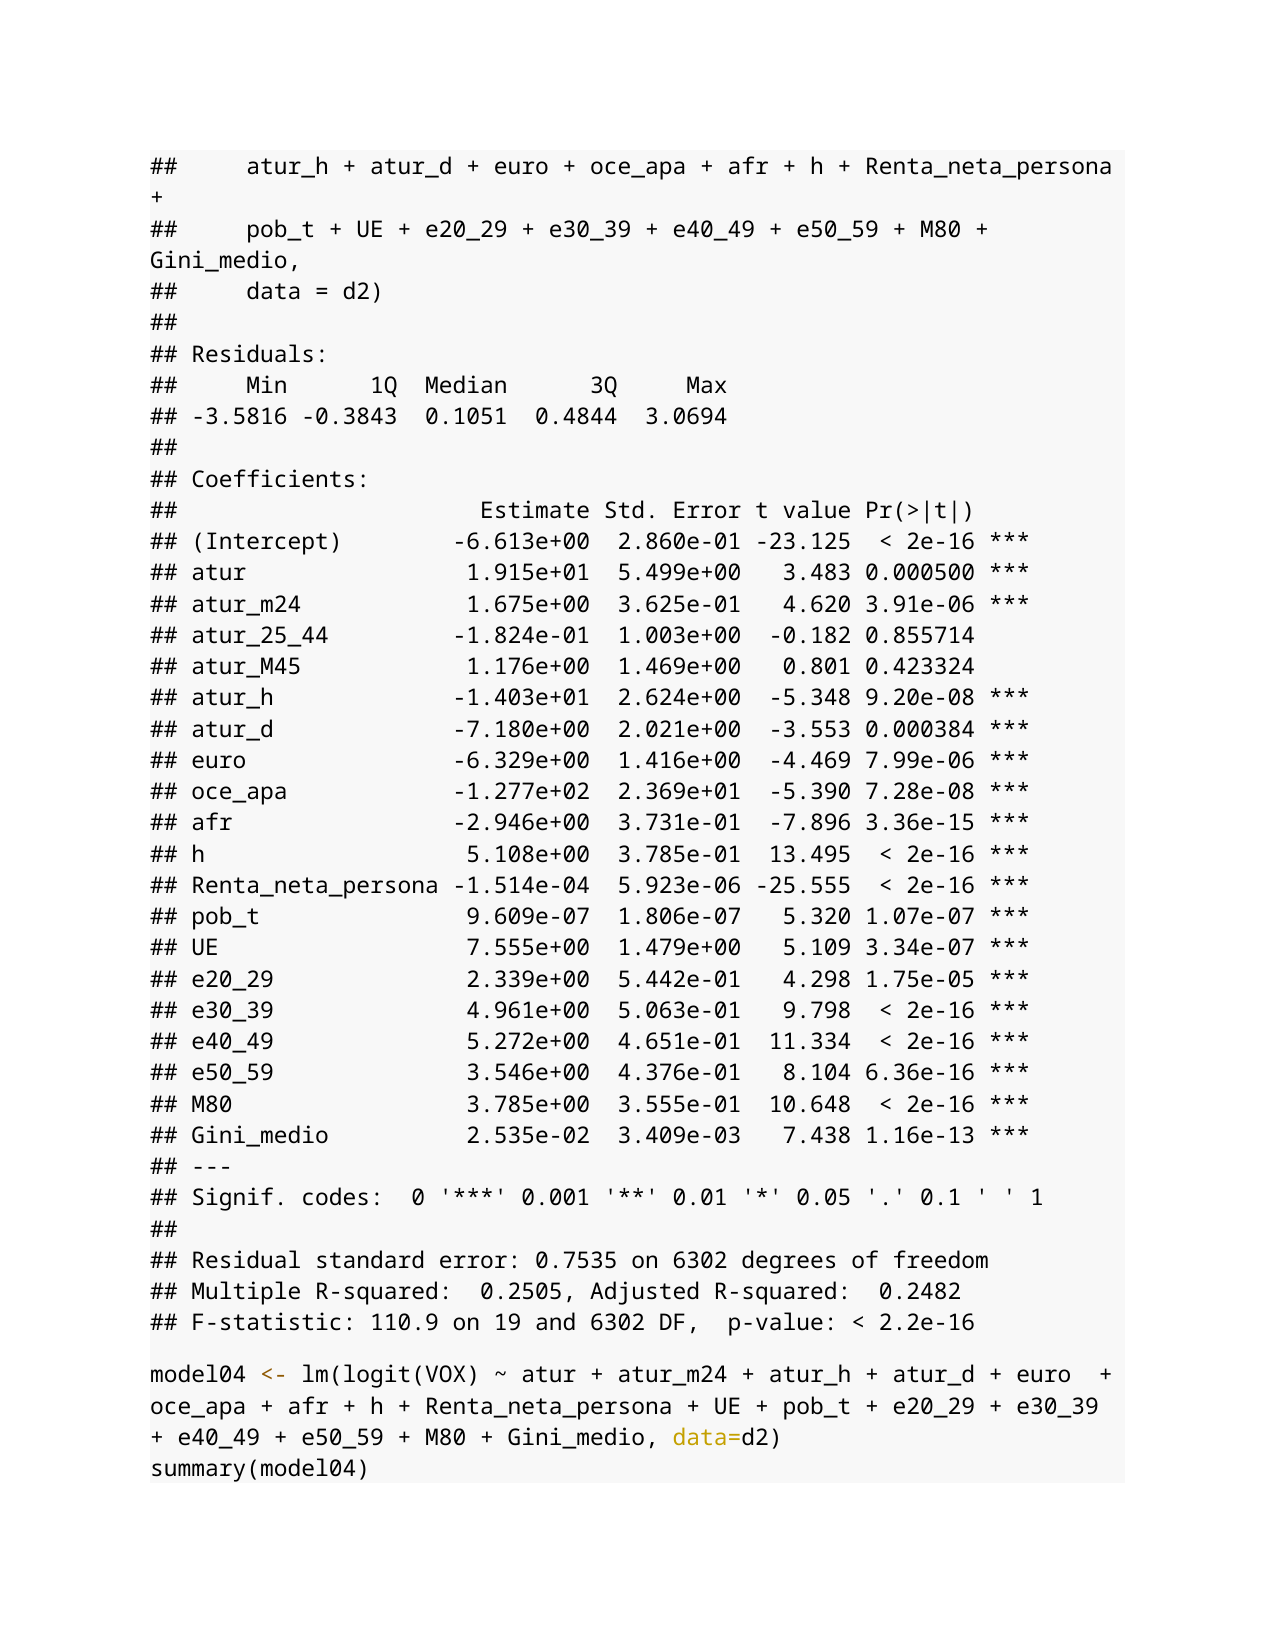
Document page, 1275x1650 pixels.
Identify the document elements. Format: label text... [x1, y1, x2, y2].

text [150, 150, 1125, 1337]
text model04 <- lm(logit(VOX) ~ atur + atur_m24 + atur_h + atur_d + euro + oce_apa + afr + h + Renta_neta_persona + UE + pob_t + e20_29 + e30_39 + e40_49 + e50_59 + M80 + Gini_medio, data=d2) summary(model04) [150, 1358, 1125, 1483]
